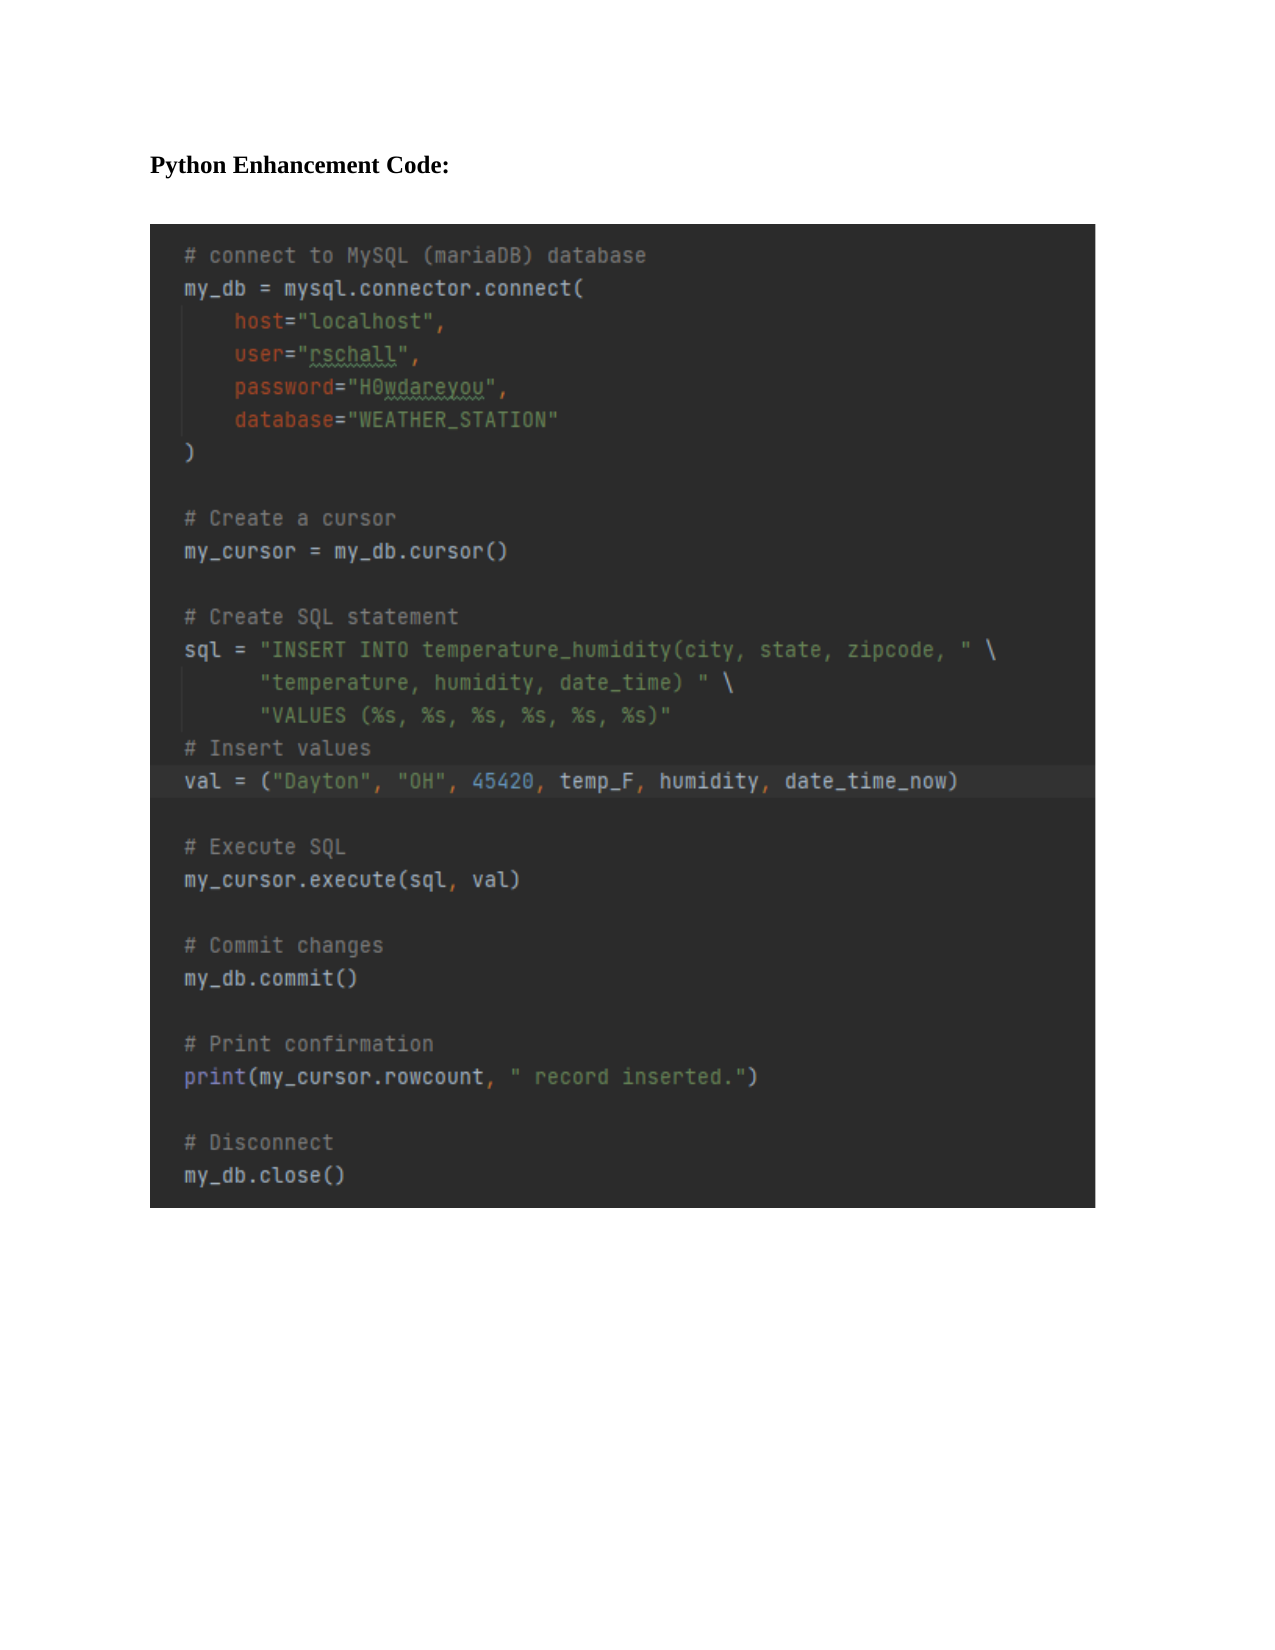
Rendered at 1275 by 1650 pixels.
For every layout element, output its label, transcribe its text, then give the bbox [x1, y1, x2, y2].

picture [150, 224, 1096, 1208]
text Python Enhancement Code: [150, 150, 1125, 179]
